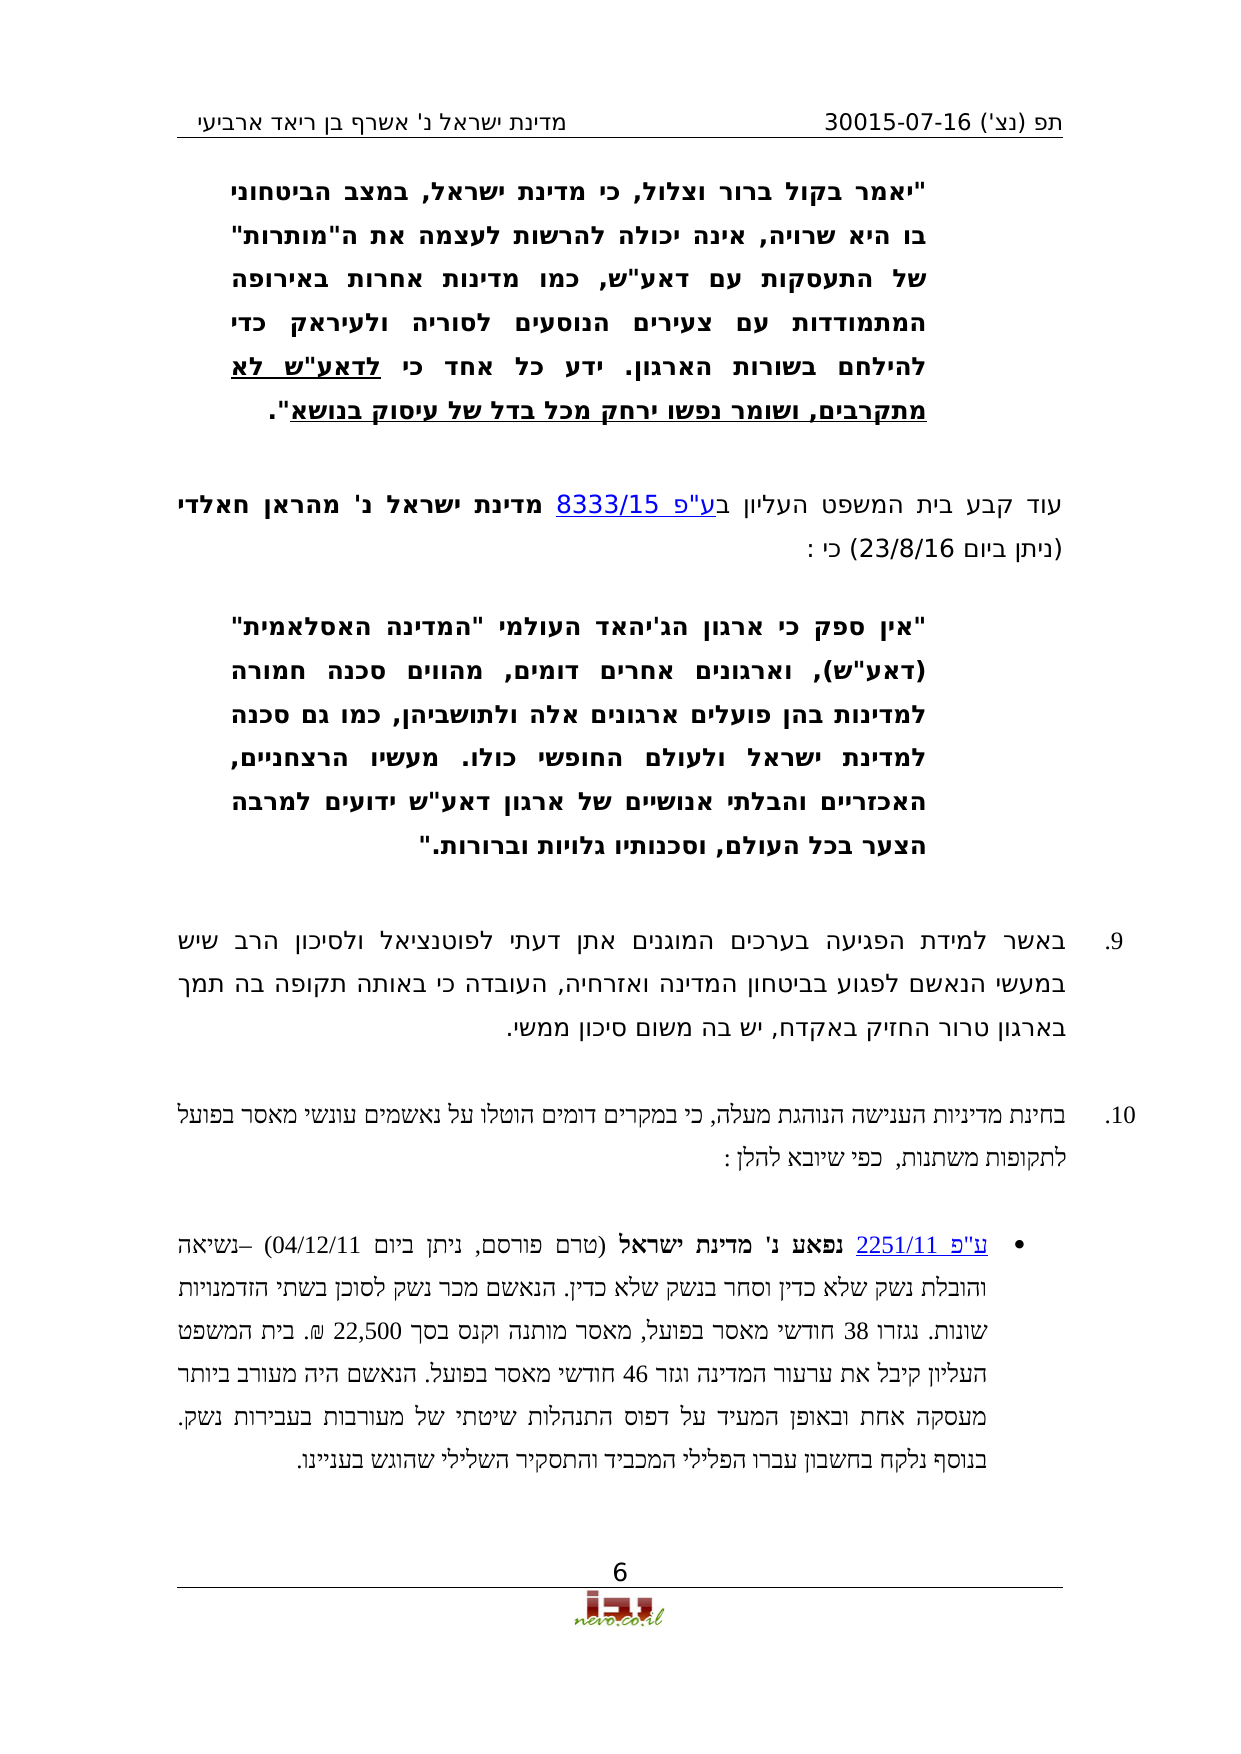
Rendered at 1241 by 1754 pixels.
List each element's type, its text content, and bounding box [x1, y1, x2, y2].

picture [574, 1590, 666, 1627]
text "אין ספק כי ארגון הג'יהאד העולמי "המדינה האסלאמית" (דאע"ש), וארגונים אחרים דומים, מהווים סכנה חמורה למדינות בהן פועלים ארגונים אלה ולתושביהן, כמו גם סכנה למדינת ישראל ולעולם החופשי כולו. מעשיו הרצחניים, האכזריים והבלתי אנושיים של ארגון דאע"ש ידועים למרבה הצער בכל העולם, וסכנותיו גלויות וברורות." [230, 612, 927, 860]
list ע"פ 2251/11 נפאע נ' מדינת ישראל (טרם פורסם, ניתן ביום 04/12/11) –נשיאה והובלת נשק שלא כדין וסחר בנשק שלא כדין. הנאשם מכר נשק לסוכן בשתי הזדמנויות שונות. נגזרו 38 חודשי מאסר בפועל, מאסר מותנה וקנס בסך 22,500 ₪. בית המשפט העליון קיבל את ערעור המדינה וגזר 46 חודשי מאסר בפועל. הנאשם היה מעורב ביותר מעסקה אחת ובאופן המעיד על דפוס התנהלות שיטתי של מעורבות בעבירות נשק. בנוסף נלקח בחשבון עברו הפלילי המכביד והתסקיר השלילי שהוגש בעניינו. [177, 1230, 1026, 1474]
text "יאמר בקול ברור וצלול, כי מדינת ישראל, במצב הביטחוני בו היא שרויה, אינה יכולה להרשות לעצמה את ה"מותרות" של התעסקות עם דאע"ש, כמו מדינות אחרות באירופה המתמודדות עם צעירים הנוסעים לסוריה ולעיראק כדי להילחם בשורות הארגון. ידע כל אחד כי לדאע"ש לא מתקרבים, ושומר נפשו ירחק מכל בדל של עיסוק בנושא". [230, 177, 927, 425]
list באשר למידת הפגיעה בערכים המוגנים אתן דעתי לפוטנציאל ולסיכון הרב שיש במעשי הנאשם לפגוע בביטחון המדינה ואזרחיה, העובדה כי באותה תקופה בה תמך בארגון טרור החזיק באקדח, יש בה משום סיכון ממשי. [177, 926, 1104, 1043]
list בחינת מדיניות הענישה הנוהגת מעלה, כי במקרים דומים הוטלו על נאשמים עונשי מאסר בפועל לתקופות משתנות, כפי שיובא להלן : [177, 1100, 1104, 1172]
text עוד קבע בית המשפט העליון בע"פ 8333/15 מדינת ישראל נ' מהראן חאלדי (ניתן ביום 23/8/16) כי : [177, 491, 1063, 564]
